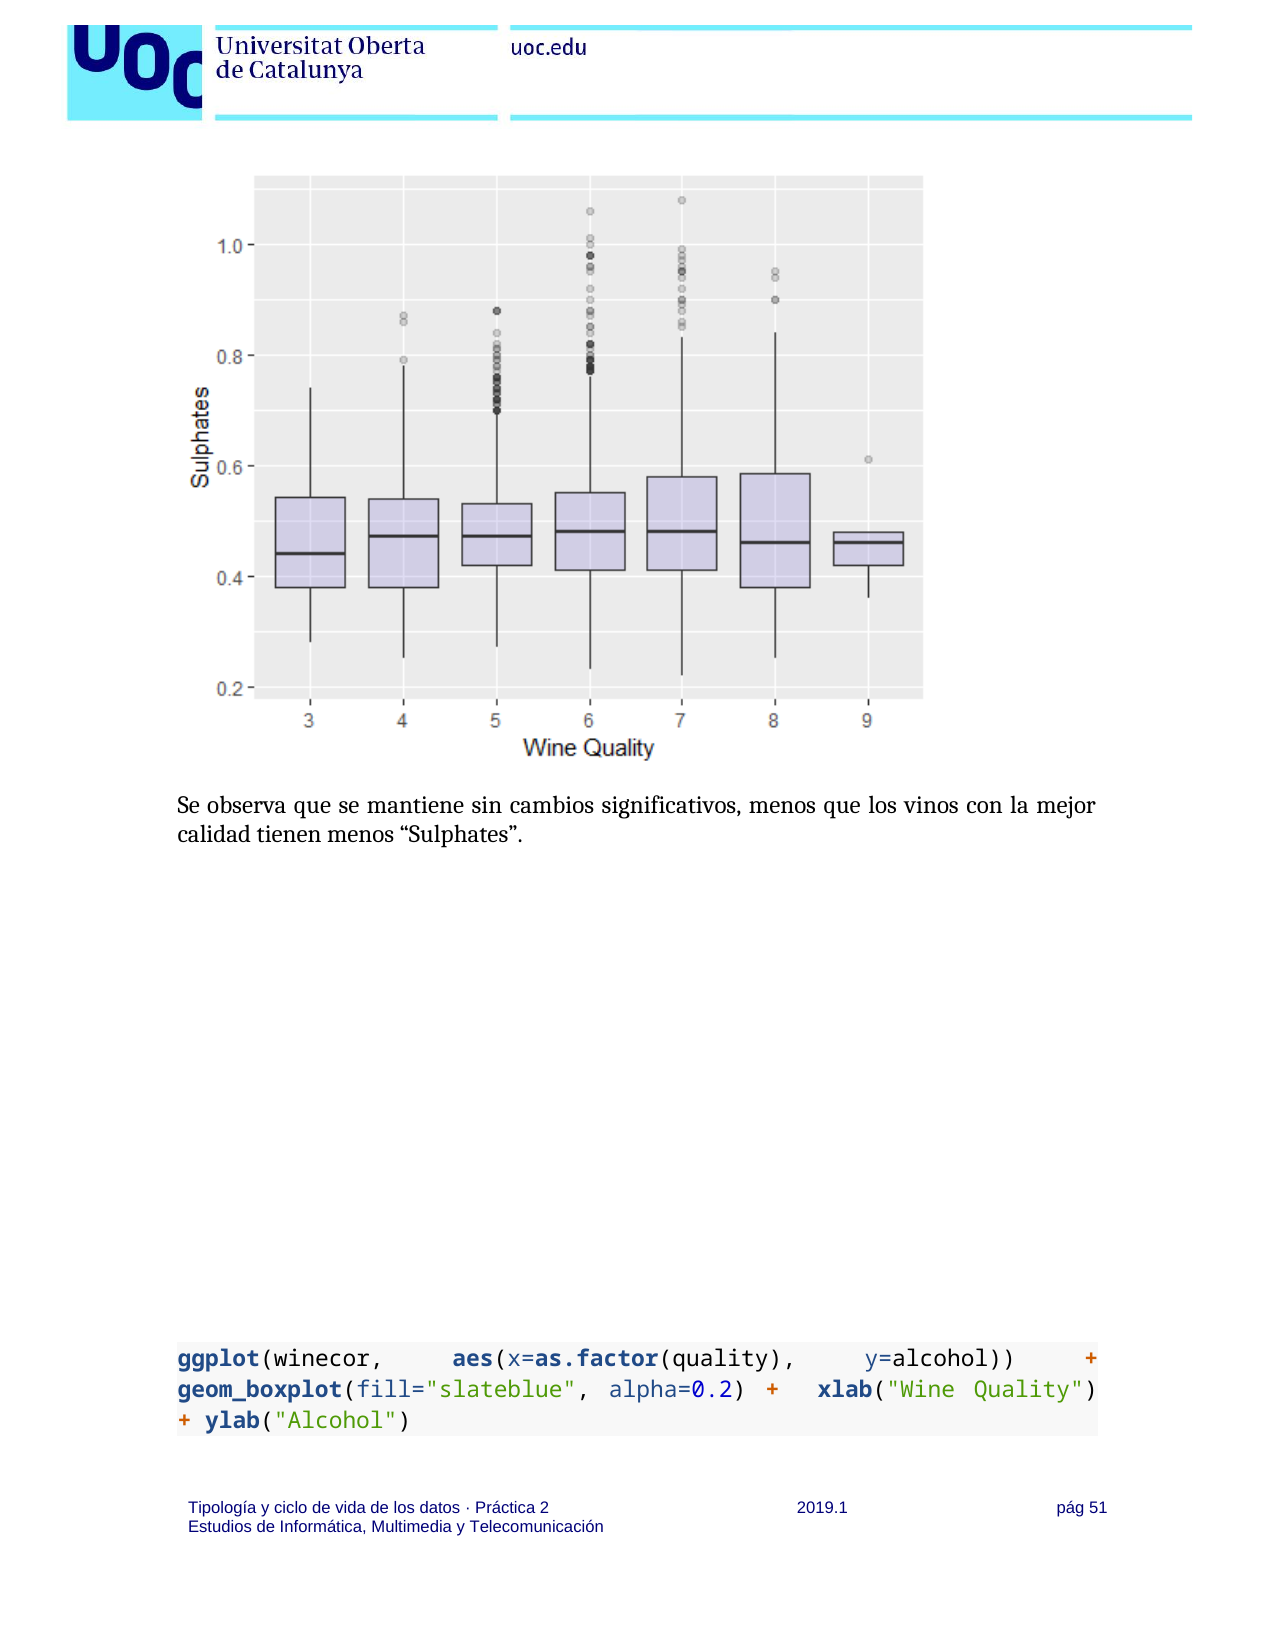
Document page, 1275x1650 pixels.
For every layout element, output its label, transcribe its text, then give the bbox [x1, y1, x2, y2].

text ggplot(winecor, aes(x=as.factor(quality), y=alcohol)) + geom_boxplot(fill="slateblue", alpha=0.2) + xlab("Wine Quality") + ylab("Alcohol") [177, 1373, 1098, 1436]
picture [61, 25, 1193, 129]
picture [177, 165, 935, 772]
text Se observa que se mantiene sin cambios significativos, menos que los vinos con la mejor calidad tienen menos “Sulphates”. [177, 791, 1098, 848]
